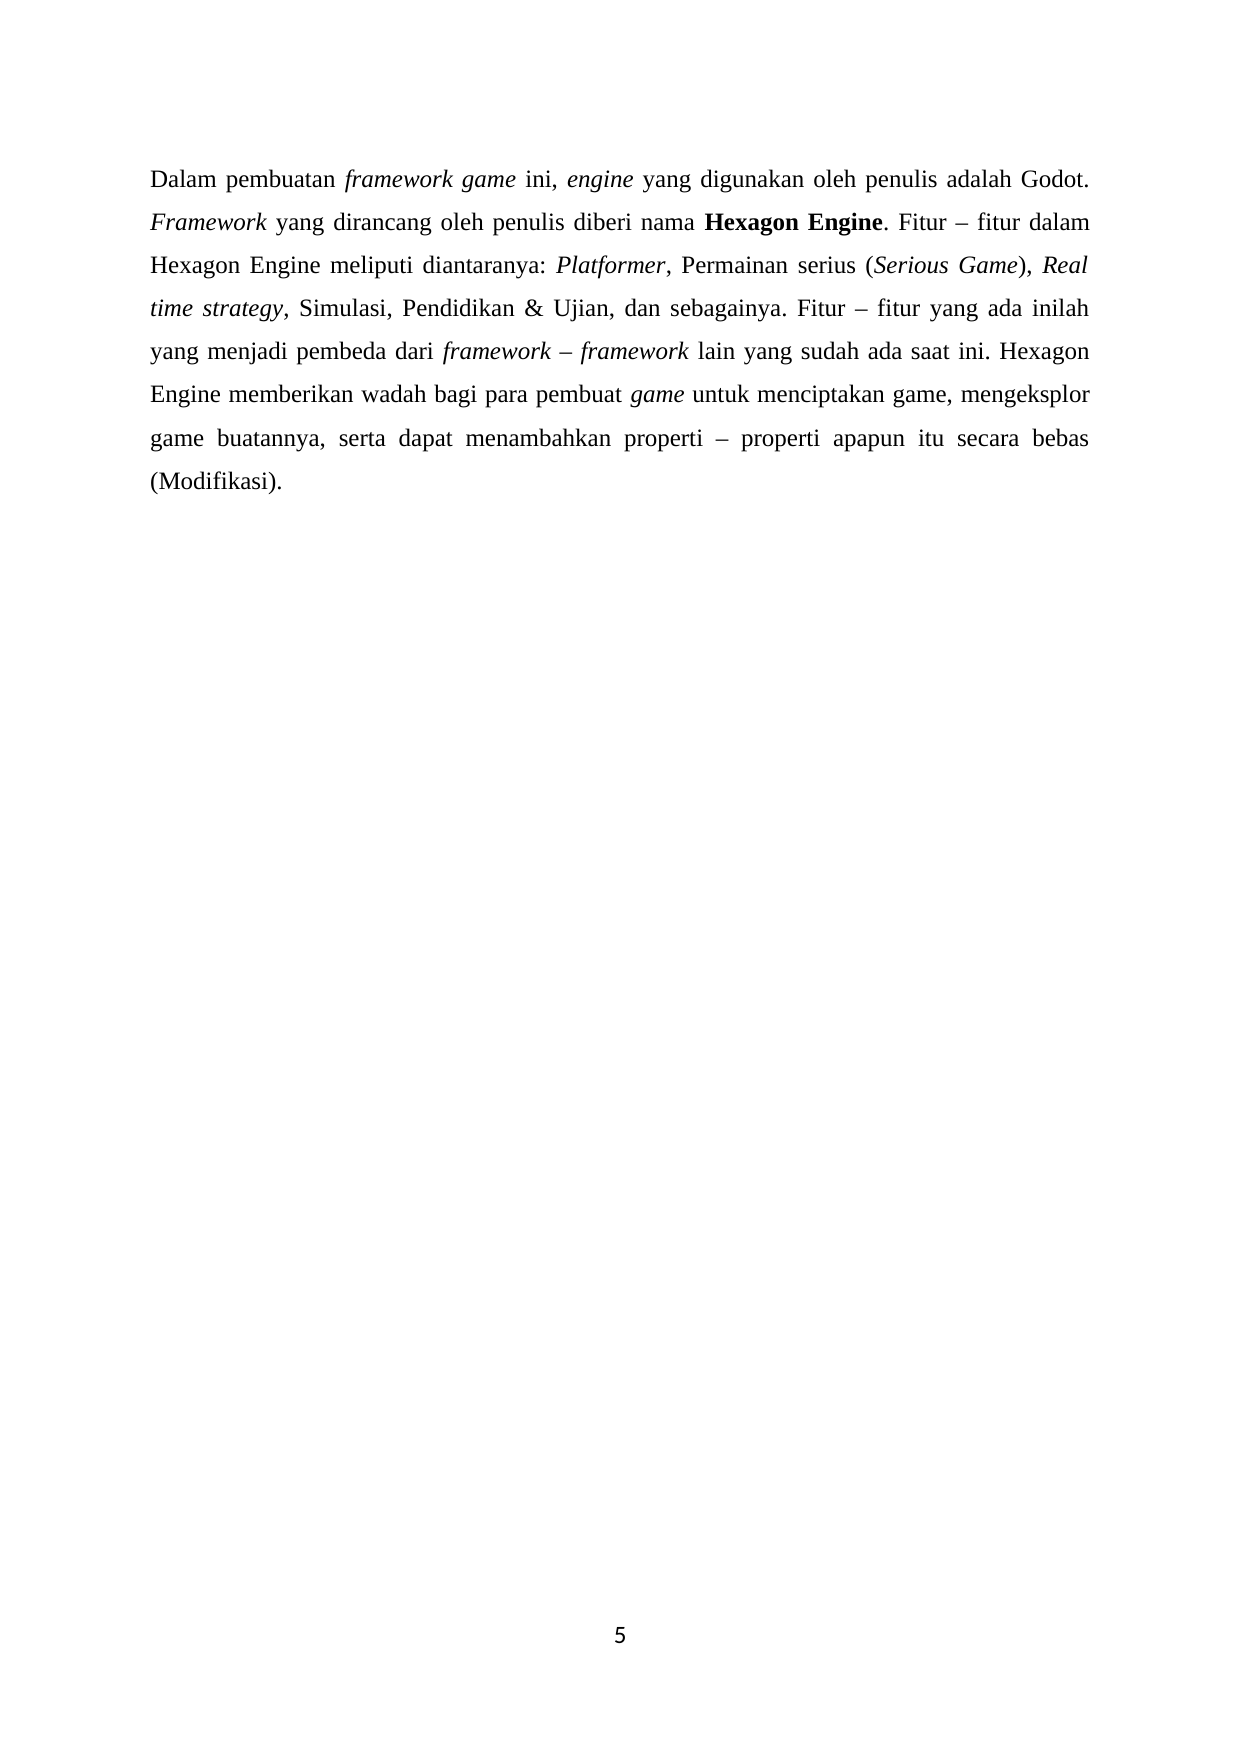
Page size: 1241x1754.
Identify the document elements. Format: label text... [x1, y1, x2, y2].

text Dalam pembuatan framework game ini, engine yang digunakan oleh penulis adalah Godot. Framework yang dirancang oleh penulis diberi nama Hexagon Engine. Fitur – fitur dalam Hexagon Engine meliputi diantaranya: Platformer, Permainan serius (Serious Game), Real time strategy, Simulasi, Pendidikan & Ujian, dan sebagainya. Fitur – fitur yang ada inilah yang menjadi pembeda dari framework – framework lain yang sudah ada saat ini. Hexagon Engine memberikan wadah bagi para pembuat game untuk menciptakan game, mengeksplor game buatannya, serta dapat menambahkan properti – properti apapun itu secara bebas (Modifikasi). [150, 164, 1090, 494]
